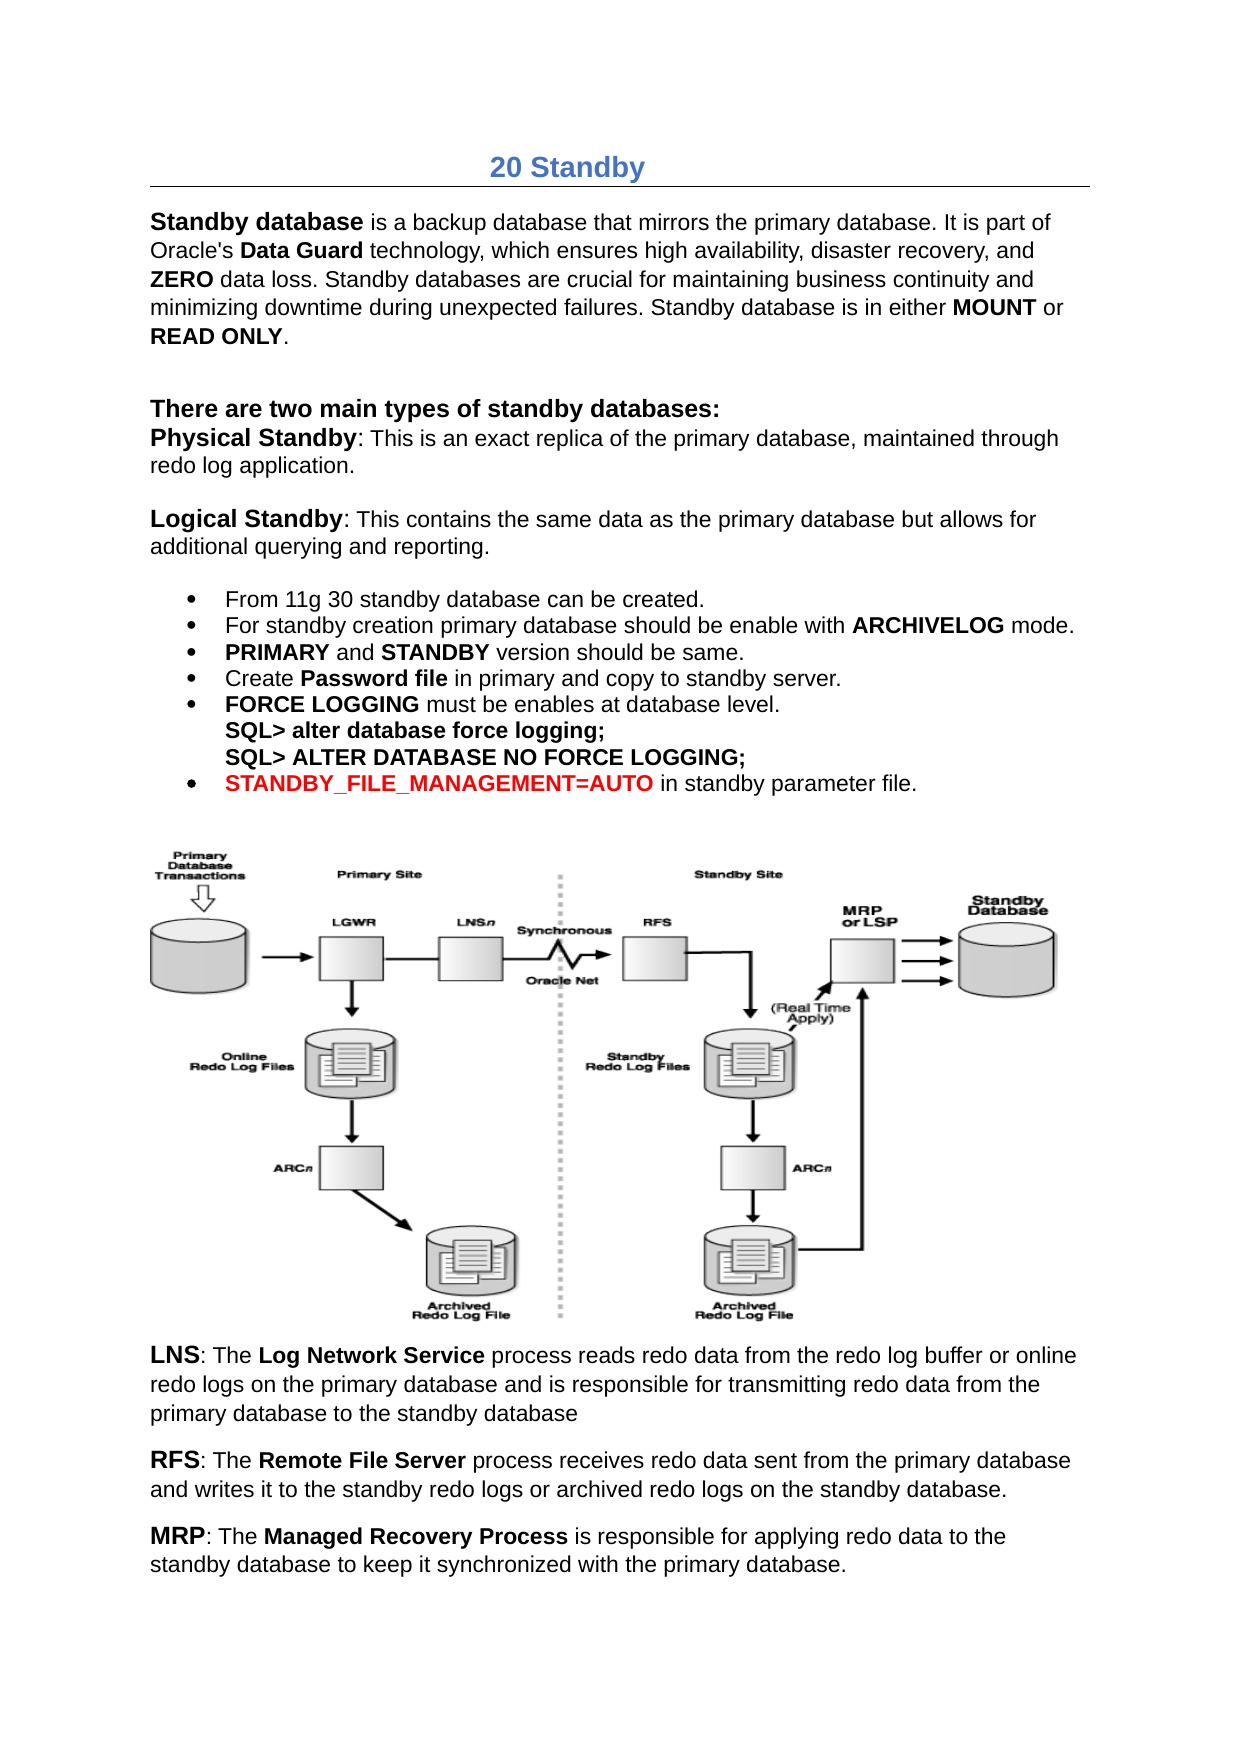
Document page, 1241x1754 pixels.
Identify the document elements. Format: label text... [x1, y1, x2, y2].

list FORCE LOGGING must be enables at database level. [187, 691, 1090, 717]
text SQL> ALTER DATABASE NO FORCE LOGGING; [225, 744, 1090, 770]
text LNS: The Log Network Service process reads redo data from the redo log buffer or online redo logs on the primary database and is responsible for transmitting redo data from the primary database to the standby database [150, 1340, 1090, 1426]
list Create Password file in primary and copy to standby server. [187, 665, 1090, 691]
list From 11g 30 standby database can be created. [187, 586, 1090, 612]
text 20 Standby [150, 150, 1090, 186]
text Physical Standby: This is an exact replica of the primary database, maintained through redo log application. [150, 423, 1090, 478]
list PRIMARY and STANDBY version should be same. [187, 638, 1090, 665]
text SQL> alter database force logging; [225, 717, 1090, 744]
text RFS: The Remote File Server process receives redo data sent from the primary database and writes it to the standby redo logs or archived redo logs on the standby database. [150, 1445, 1090, 1502]
text Logical Standby: This contains the same data as the primary database but allows for additional querying and reporting. [150, 504, 1090, 559]
list STANDBY_FILE_MANAGEMENT=AUTO in standby parameter file. [187, 770, 1090, 797]
list For standby creation primary database should be enable with ARCHIVELOG mode. [187, 612, 1090, 638]
text MRP: The Managed Recovery Process is responsible for applying redo data to the standby database to keep it synchronized with the primary database. [150, 1521, 1090, 1578]
picture [150, 849, 1058, 1322]
text Standby database is a backup database that mirrors the primary database. It is part of Oracle's Data Guard technology, which ensures high availability, disaster recovery, and ZERO data loss. Standby databases are crucial for maintaining business continuity and minimizing downtime during unexpected failures. Standby database is in either MOUNT or READ ONLY. [150, 206, 1090, 349]
text There are two main types of standby databases: [150, 394, 1090, 423]
